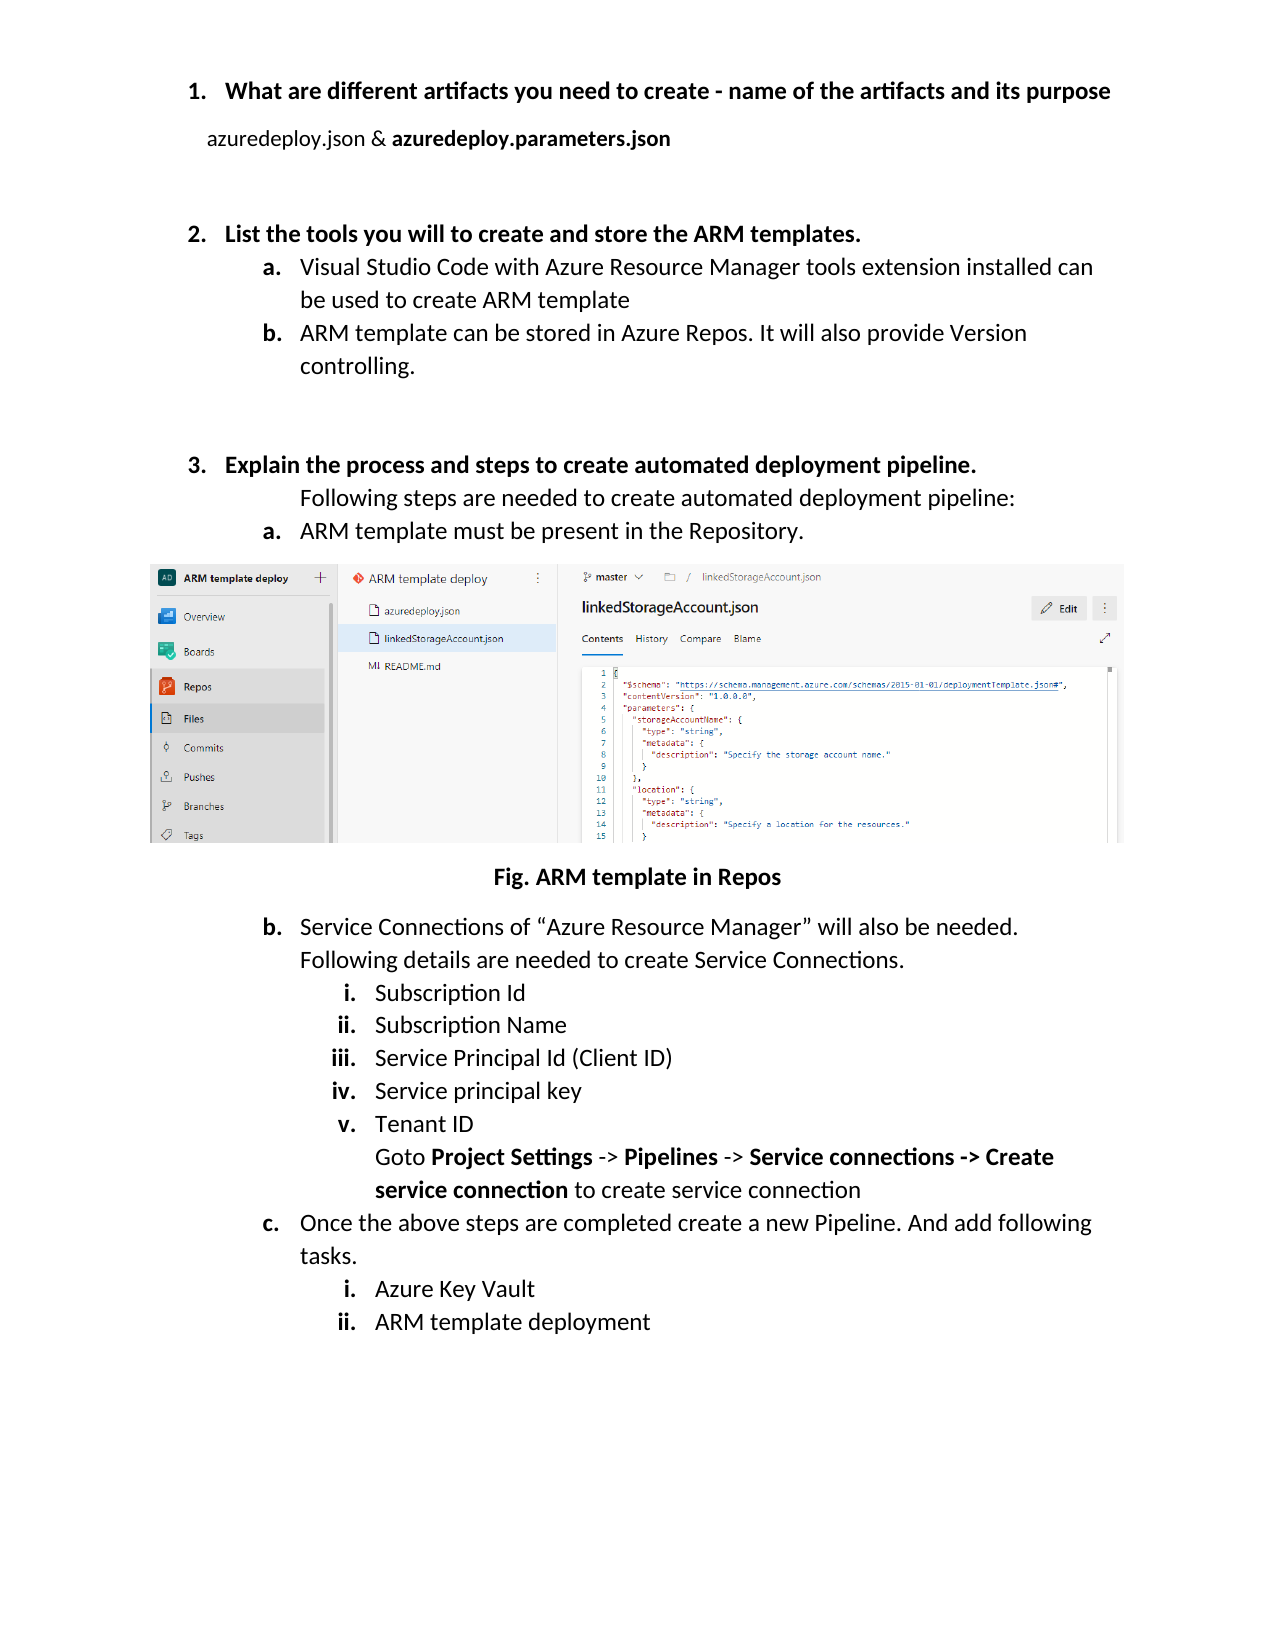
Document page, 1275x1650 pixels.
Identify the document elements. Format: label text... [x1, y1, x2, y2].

list Tenant ID [356, 1108, 1125, 1139]
list What are different artifacts you need to create - name of the artifacts and its purpose [187, 75, 1125, 106]
list Explain the process and steps to create automated deployment pipeline. [187, 449, 1125, 480]
list Subscription Id [356, 977, 1125, 1007]
list Service Connections of “Azure Resource Manager” will also be needed. Following details are needed to create Service Connections. [262, 911, 1125, 974]
list Following steps are needed to create automated deployment pipeline: [300, 482, 1125, 513]
list Service principal key [356, 1076, 1125, 1106]
list Once the above steps are completed create a new Pipeline. And add following tasks. [262, 1207, 1125, 1271]
list ARM template deployment [356, 1306, 1125, 1336]
list Azure Key Vault [356, 1273, 1125, 1303]
list Goto Project Settings -> Pipelines -> Service connections -> Create service connection to create service connection [375, 1141, 1125, 1205]
list Visual Studio Code with Azure Resource Manager tools extension installed can be used to create ARM template [262, 251, 1125, 315]
text azuredeploy.json & azuredeploy.parameters.json [150, 124, 1125, 153]
picture [150, 564, 1124, 843]
text Fig. ARM template in Repos [150, 861, 1125, 892]
list ARM template can be stored in Azure Repos. It will also provide Version controlling. [262, 317, 1125, 381]
list Service Principal Id (Client ID) [356, 1043, 1125, 1073]
list ARM template must be present in the Repository. [262, 515, 1125, 546]
list Subscription Name [356, 1010, 1125, 1040]
list List the tools you will to create and store the ARM templates. [187, 218, 1125, 249]
